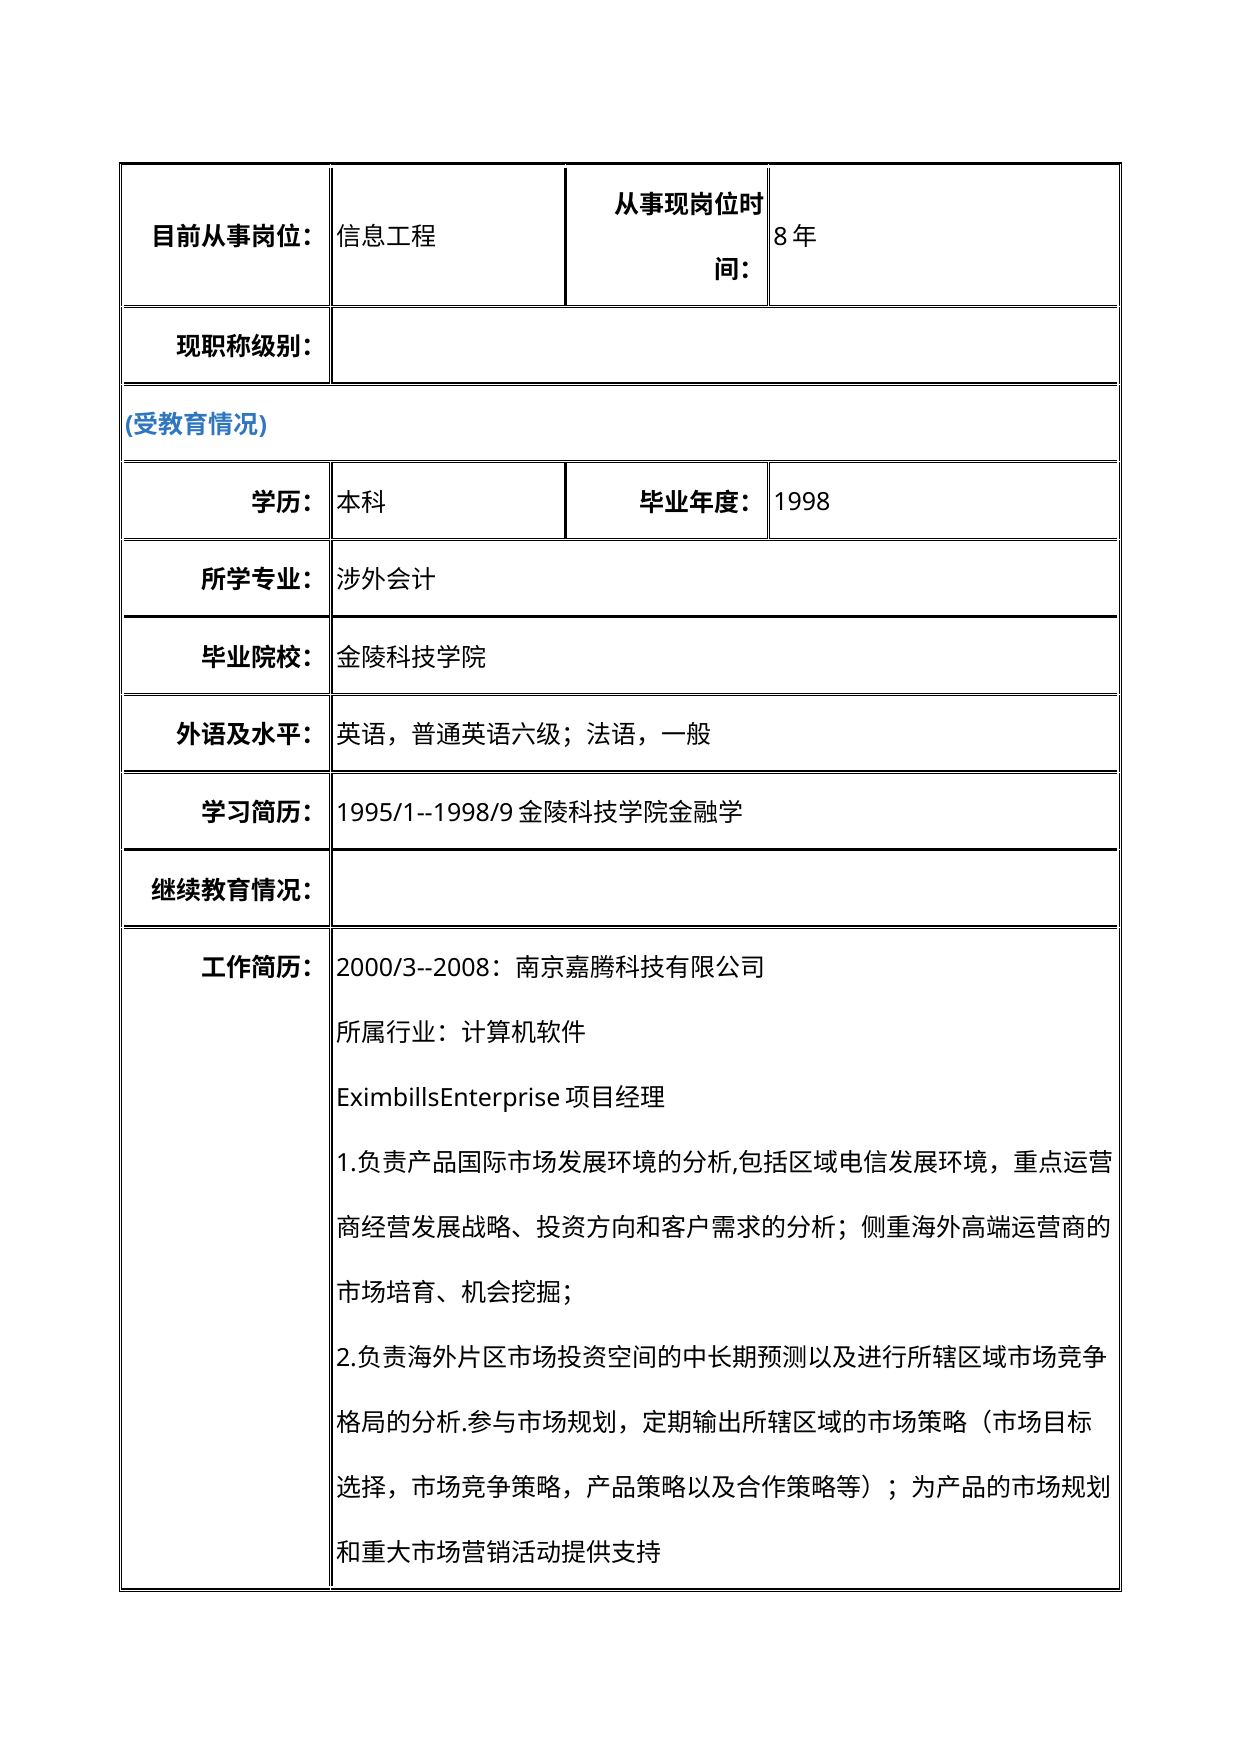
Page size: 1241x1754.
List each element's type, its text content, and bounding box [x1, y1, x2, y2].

table_cell 毕业年度： [567, 463, 767, 537]
table_cell 毕业院校： [122, 615, 329, 693]
table_cell 1995/1--1998/9金陵科技学院金融学 [333, 770, 1119, 848]
table_cell 金陵科技学院 [333, 615, 1119, 693]
table_cell 工作简历： [122, 925, 331, 1588]
table_cell 所学专业： [122, 538, 329, 615]
table_cell [333, 305, 1119, 382]
table_cell 涉外会计 [333, 538, 1119, 615]
table_cell 英语，普通英语六级；法语，一般 [331, 693, 1120, 770]
table_cell 1998 [769, 460, 1120, 537]
table_cell 外语及水平： [120, 693, 331, 770]
table_cell 学习简历： [122, 770, 329, 848]
table_cell (受教育情况) [122, 382, 1119, 460]
table_cell 8年 [769, 165, 1119, 304]
table_cell 信息工程 [331, 165, 565, 304]
table_cell 继续教育情况： [120, 848, 329, 925]
table_cell 目前从事岗位： [122, 164, 331, 304]
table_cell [331, 925, 1119, 1588]
table_cell [333, 848, 1120, 925]
table_cell 现职称级别： [122, 305, 329, 382]
table_cell 从事现岗位时间： [565, 165, 768, 304]
table_cell 学历： [120, 460, 331, 537]
table_cell 本科 [333, 463, 564, 537]
